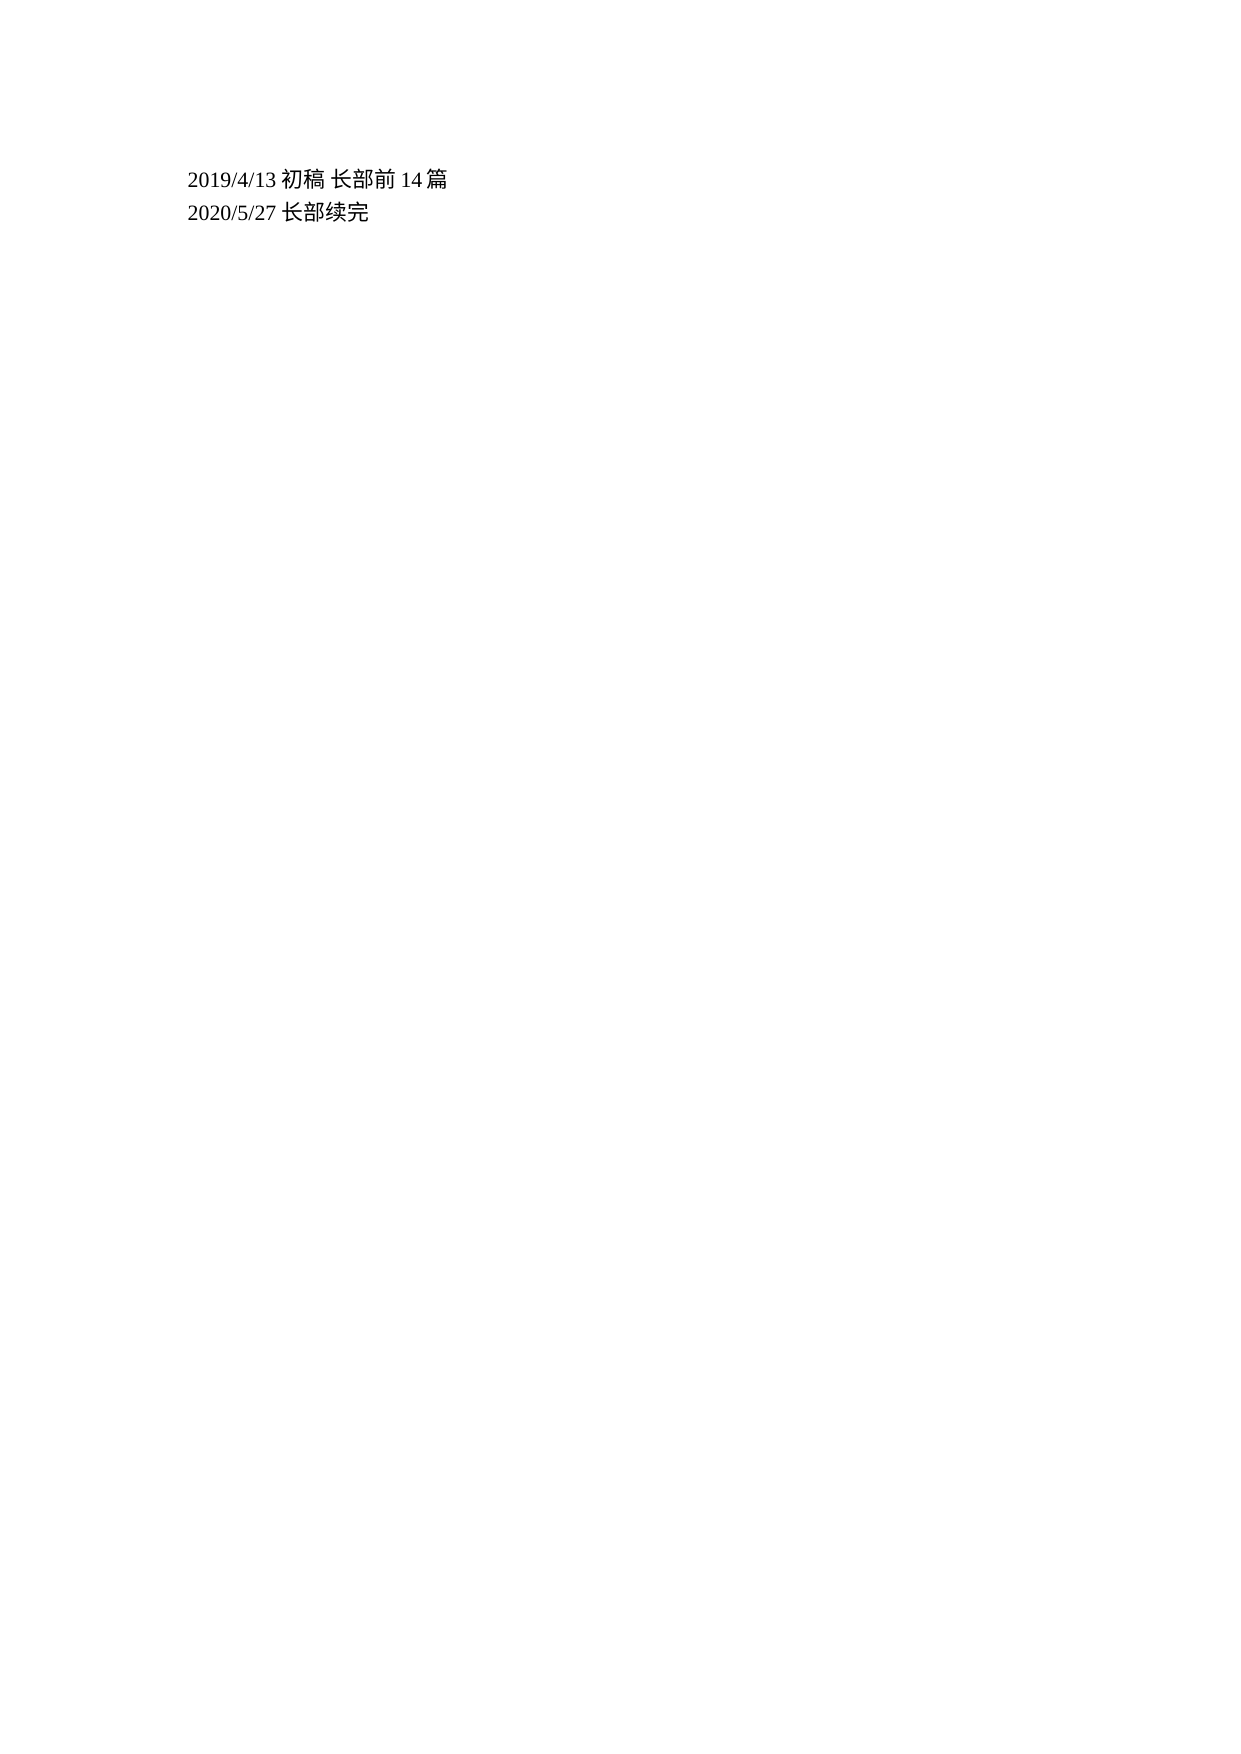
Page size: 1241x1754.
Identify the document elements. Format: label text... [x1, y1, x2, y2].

text 2019/4/13 初稿 长部前14篇 [187, 162, 1053, 194]
text 2020/5/27 长部续完 [187, 194, 1053, 227]
